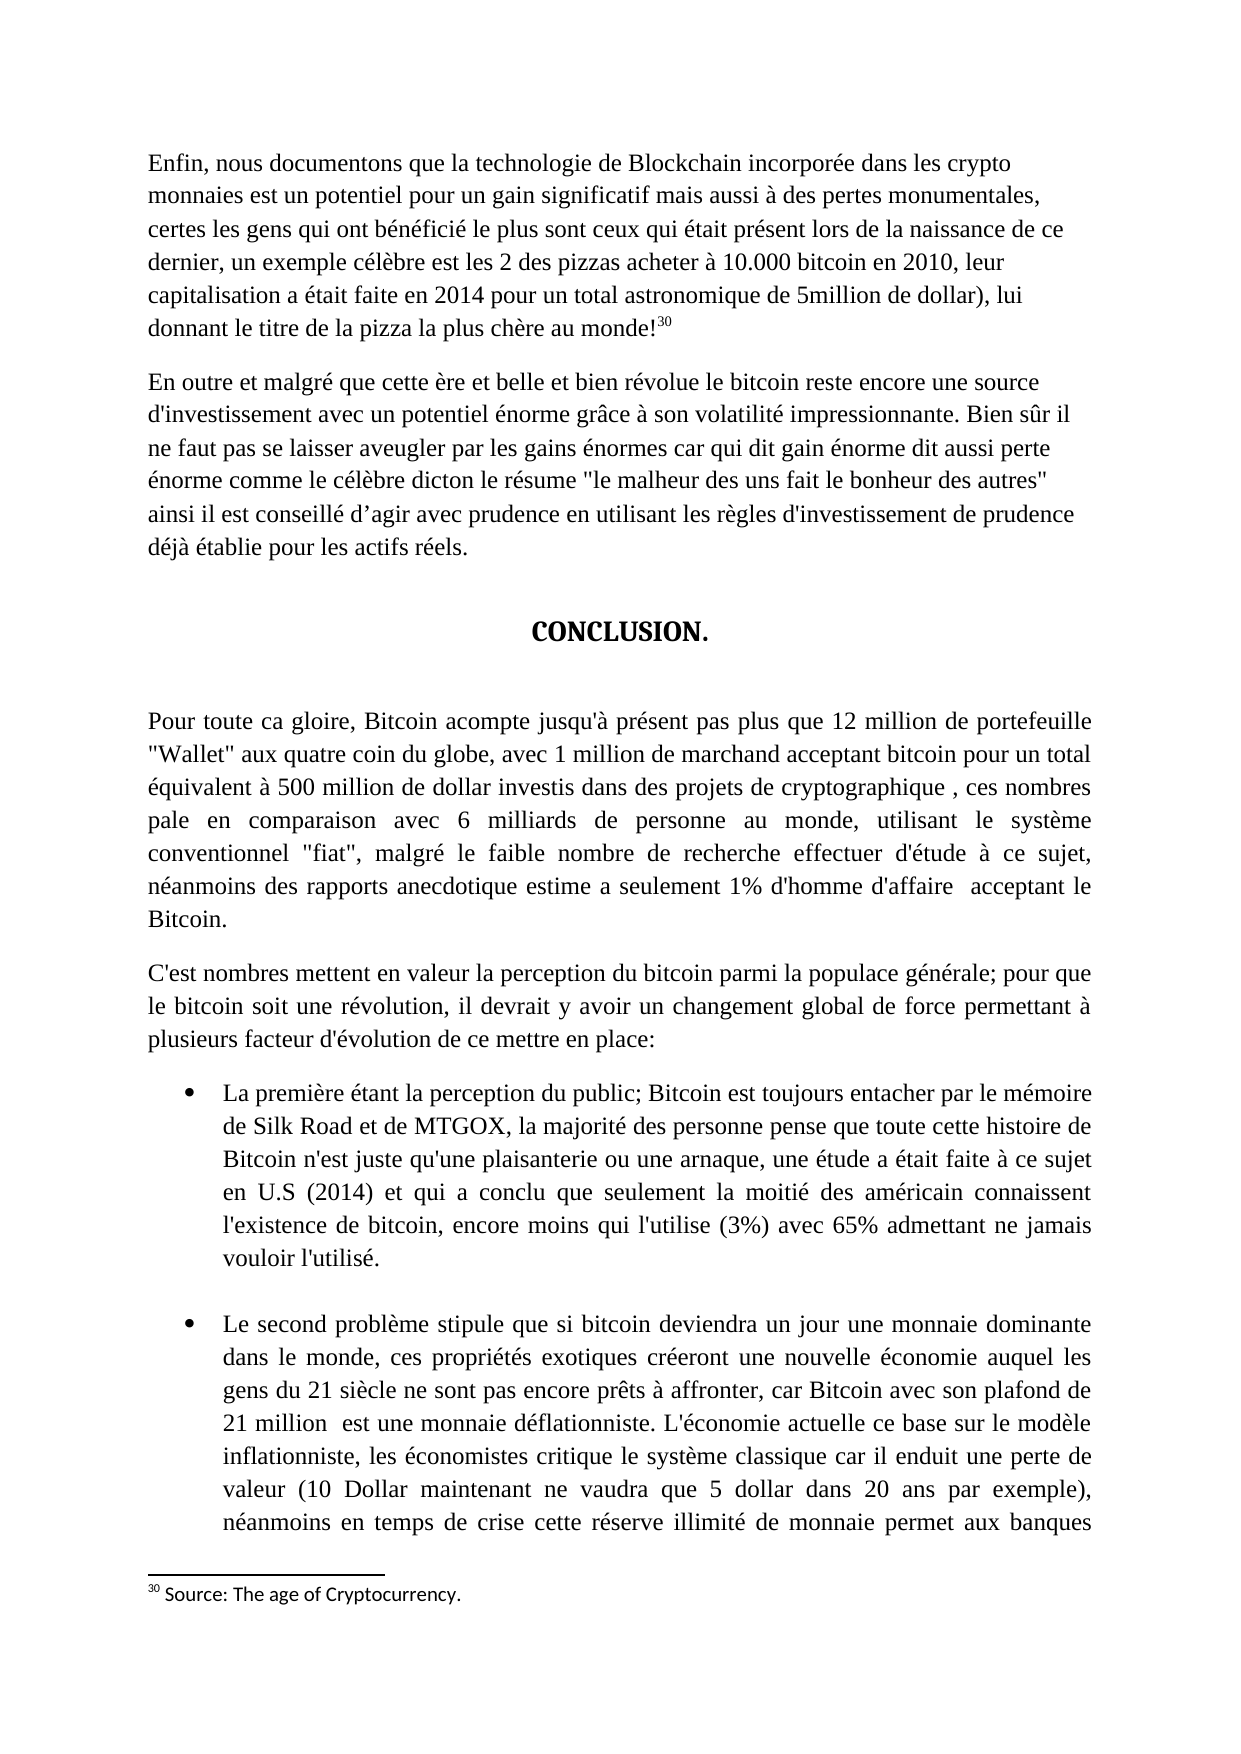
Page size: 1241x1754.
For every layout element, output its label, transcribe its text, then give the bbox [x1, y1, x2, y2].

text Enfin, nous documentons que la technologie de Blockchain incorporée dans les crypto monnaies est un potentiel pour un gain significatif mais aussi à des pertes monumentales, certes les gens qui ont bénéficié le plus sont ceux qui était présent lors de la naissance de ce dernier, un exemple célèbre est les 2 des pizzas acheter à 10.000 bitcoin en 2010, leur capitalisation a était faite en 2014 pour un total astronomique de 5million de dollar), lui donnant le titre de la pizza la plus chère au monde! [148, 148, 1093, 341]
subtitle CONCLUSION. [148, 615, 1093, 648]
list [185, 1309, 1093, 1536]
text C'est nombres mettent en valeur la perception du bitcoin parmi la populace générale; pour que le bitcoin soit une révolution, il devrait y avoir un changement global de force permettant à plusieurs facteur d'évolution de ce mettre en place: [148, 958, 1093, 1053]
list La première étant la perception du public; Bitcoin est toujours entacher par le mémoire de Silk Road et de MTGOX, la majorité des personne pense que toute cette histoire de Bitcoin n'est juste qu'une plaisanterie ou une arnaque, une étude a était faite à ce sujet en U.S (2014) et qui a conclu que seulement la moitié des américain connaissent l'existence de bitcoin, encore moins qui l'utilise (3%) avec 65% admettant ne jamais vouloir l'utilisé. [185, 1078, 1093, 1272]
text En outre et malgré que cette ère et belle et bien révolue le bitcoin reste encore une source d'investissement avec un potentiel énorme grâce à son volatilité impressionnante. Bien sûr il ne faut pas se laisser aveugler par les gains énormes car qui dit gain énorme dit aussi perte énorme comme le célèbre dicton le résume "le malheur des uns fait le bonheur des autres" ainsi il est conseillé d’agir avec prudence en utilisant les règles d'investissement de prudence déjà établie pour les actifs réels. [148, 367, 1093, 560]
text Pour toute ca gloire, Bitcoin acompte jusqu'à présent pas plus que 12 million de portefeuille "Wallet" aux quatre coin du globe, avec 1 million de marchand acceptant bitcoin pour un total équivalent à 500 million de dollar investis dans des projets de cryptographique , ces nombres pale en comparaison avec 6 milliards de personne au monde, utilisant le système conventionnel "fiat", malgré le faible nombre de recherche effectuer d'étude à ce sujet, néanmoins des rapports anecdotique estime a seulement 1% d'homme d'affaire acceptant le Bitcoin. [148, 706, 1093, 933]
